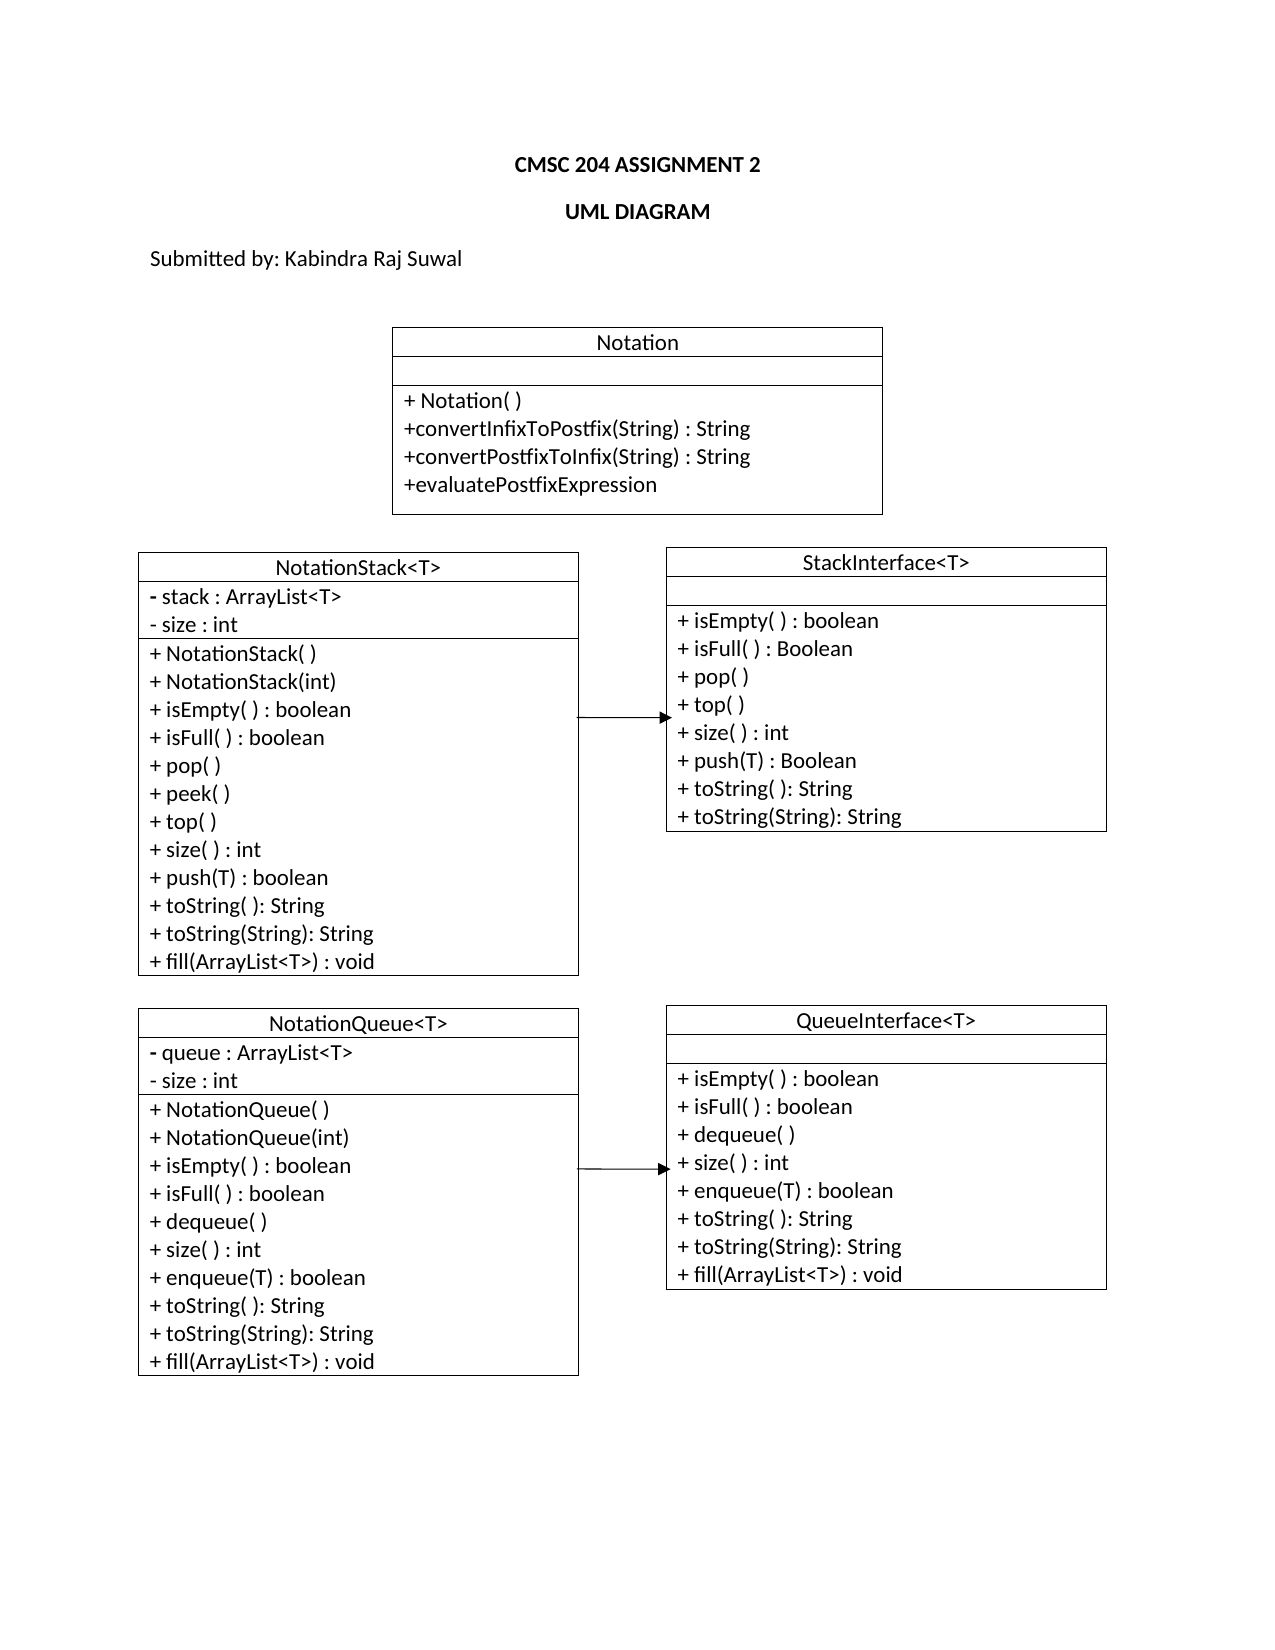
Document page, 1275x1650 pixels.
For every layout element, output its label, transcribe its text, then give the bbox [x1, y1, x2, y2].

table_header NotationQueue<T> [139, 1009, 578, 1037]
text CMSC 204 ASSIGNMENT 2 [150, 150, 1125, 178]
table_header QueueInterface<T> [667, 1006, 1106, 1034]
table_cell [393, 357, 882, 385]
table_cell - stack : ArrayList<T> - size : int [139, 582, 578, 638]
table_cell + NotationQueue( ) + NotationQueue(int) + isEmpty( ) : boolean + isFull( ) : boolean + dequeue( ) + size( ) : int + enqueue(T) : boolean + toString( ): String + toString(String): String + fill(ArrayList<T>) : void [139, 1095, 578, 1375]
text Submitted by: Kabindra Raj Suwal [150, 244, 1125, 272]
table_cell + Notation( ) +convertInfixToPostfix(String) : String +convertPostfixToInfix(String) : String +evaluatePostfixExpression [393, 386, 882, 514]
table_cell + isEmpty( ) : boolean + isFull( ) : boolean + dequeue( ) + size( ) : int + enqueue(T) : boolean + toString( ): String + toString(String): String + fill(ArrayList<T>) : void [667, 1064, 1106, 1288]
table_header StackInterface<T> [667, 548, 1106, 576]
table_cell [667, 577, 1106, 605]
table_header Notation [393, 328, 882, 356]
table_cell - queue : ArrayList<T> - size : int [139, 1038, 578, 1094]
table_header NotationStack<T> [139, 553, 578, 581]
table_cell + isEmpty( ) : boolean + isFull( ) : Boolean + pop( ) + top( ) + size( ) : int + push(T) : Boolean + toString( ): String + toString(String): String [667, 606, 1106, 831]
table_cell + NotationStack( ) + NotationStack(int) + isEmpty( ) : boolean + isFull( ) : boolean + pop( ) + peek( ) + top( ) + size( ) : int + push(T) : boolean + toString( ): String + toString(String): String + fill(ArrayList<T>) : void [139, 639, 578, 975]
table_cell [667, 1035, 1106, 1063]
text UML DIAGRAM [150, 197, 1125, 225]
